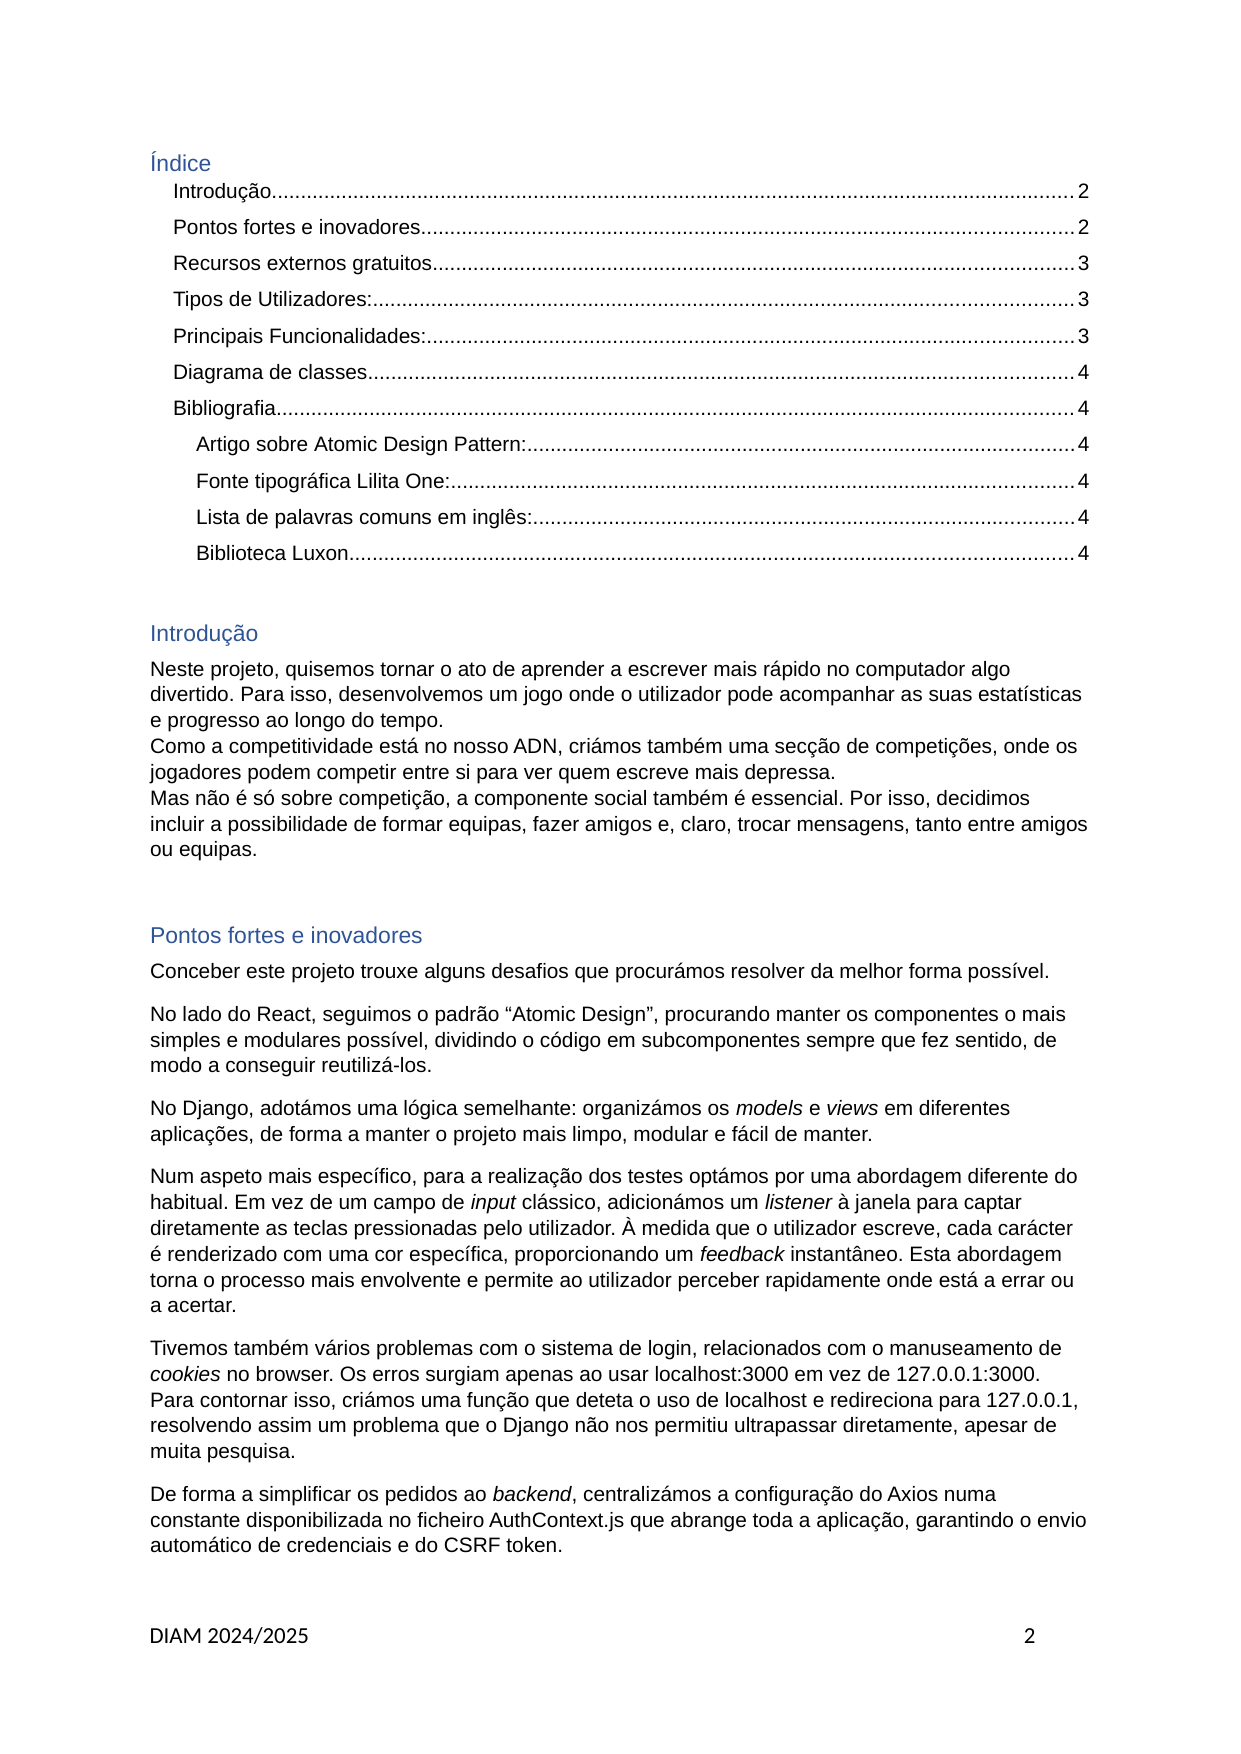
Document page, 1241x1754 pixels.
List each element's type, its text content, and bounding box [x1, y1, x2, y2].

text No Django, adotámos uma lógica semelhante: organizámos os models e views em diferentes aplicações, de forma a manter o projeto mais limpo, modular e fácil de manter. [150, 1096, 1090, 1146]
text Conceber este projeto trouxe alguns desafios que procurámos resolver da melhor forma possível. [150, 959, 1090, 983]
text No lado do React, seguimos o padrão “Atomic Design”, procurando manter os componentes o mais simples e modulares possível, dividindo o código em subcomponentes sempre que fez sentido, de modo a conseguir reutilizá-los. [150, 1002, 1090, 1077]
subtitle Introdução [150, 620, 1090, 646]
text De forma a simplificar os pedidos ao backend, centralizámos a configuração do Axios numa constante disponibilizada no ficheiro AuthContext.js que abrange toda a aplicação, garantindo o envio automático de credenciais e do CSRF token. [150, 1482, 1090, 1557]
subtitle Pontos fortes e inovadores [150, 922, 1090, 949]
text Neste projeto, quisemos tornar o ato de aprender a escrever mais rápido no computador algo divertido. Para isso, desenvolvemos um jogo onde o utilizador pode acompanhar as suas estatísticas e progresso ao longo do tempo. Como a competitividade está no nosso ADN, criámos também uma secção de competições, onde os jogadores podem competir entre si para ver quem escreve mais depressa. Mas não é só sobre competição, a componente social também é essencial. Por isso, decidimos incluir a possibilidade de formar equipas, fazer amigos e, claro, trocar mensagens, tanto entre amigos ou equipas. [150, 656, 1090, 861]
text Tivemos também vários problemas com o sistema de login, relacionados com o manuseamento de cookies no browser. Os erros surgiam apenas ao usar localhost:3000 em vez de 127.0.0.1:3000. Para contornar isso, criámos uma função que deteta o uso de localhost e redireciona para 127.0.0.1, resolvendo assim um problema que o Django não nos permitiu ultrapassar diretamente, apesar de muita pesquisa. [150, 1336, 1090, 1463]
text Num aspeto mais específico, para a realização dos testes optámos por uma abordagem diferente do habitual. Em vez de um campo de input clássico, adicionámos um listener à janela para captar diretamente as teclas pressionadas pelo utilizador. À medida que o utilizador escreve, cada carácter é renderizado com uma cor específica, proporcionando um feedback instantâneo. Esta abordagem torna o processo mais envolvente e permite ao utilizador perceber rapidamente onde está a errar ou a acertar. [150, 1164, 1090, 1317]
